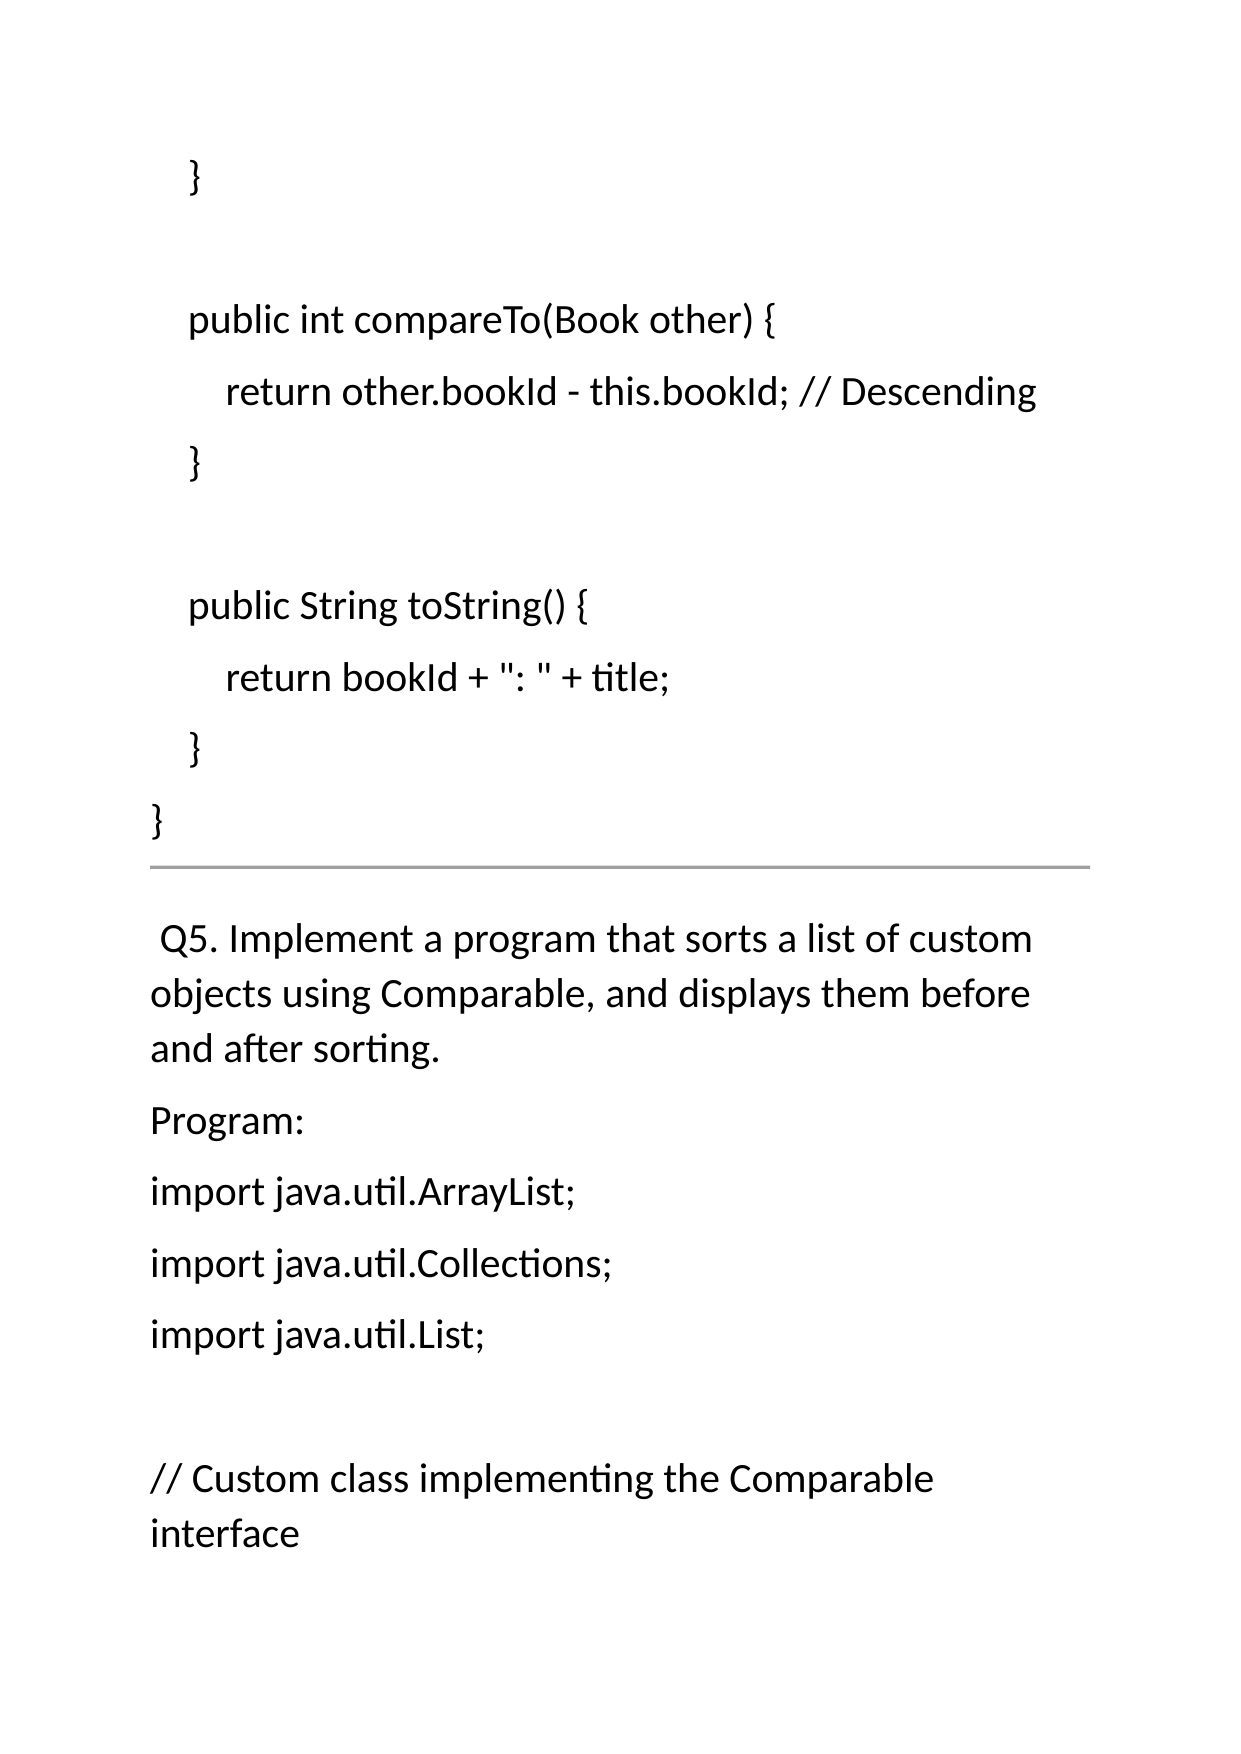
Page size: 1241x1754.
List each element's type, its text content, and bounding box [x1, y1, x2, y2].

text // Custom class implementing the Comparable interface [150, 1452, 1090, 1557]
text public int compareTo(Book other) { [150, 293, 1090, 344]
text } [150, 794, 1090, 845]
text } [150, 150, 1090, 201]
text return bookId + ": " + title; [150, 651, 1090, 702]
text import java.util.ArrayList; [150, 1165, 1090, 1216]
text return other.bookId - this.bookId; // Descending [150, 365, 1090, 416]
text } [150, 436, 1090, 487]
text public String toString() { [150, 579, 1090, 630]
text import java.util.Collections; [150, 1237, 1090, 1288]
text import java.util.List; [150, 1308, 1090, 1359]
text Program: [150, 1094, 1090, 1145]
text } [150, 722, 1090, 773]
text Q5. Implement a program that sorts a list of custom objects using Comparable, and displays them before and after sorting. [150, 912, 1090, 1073]
